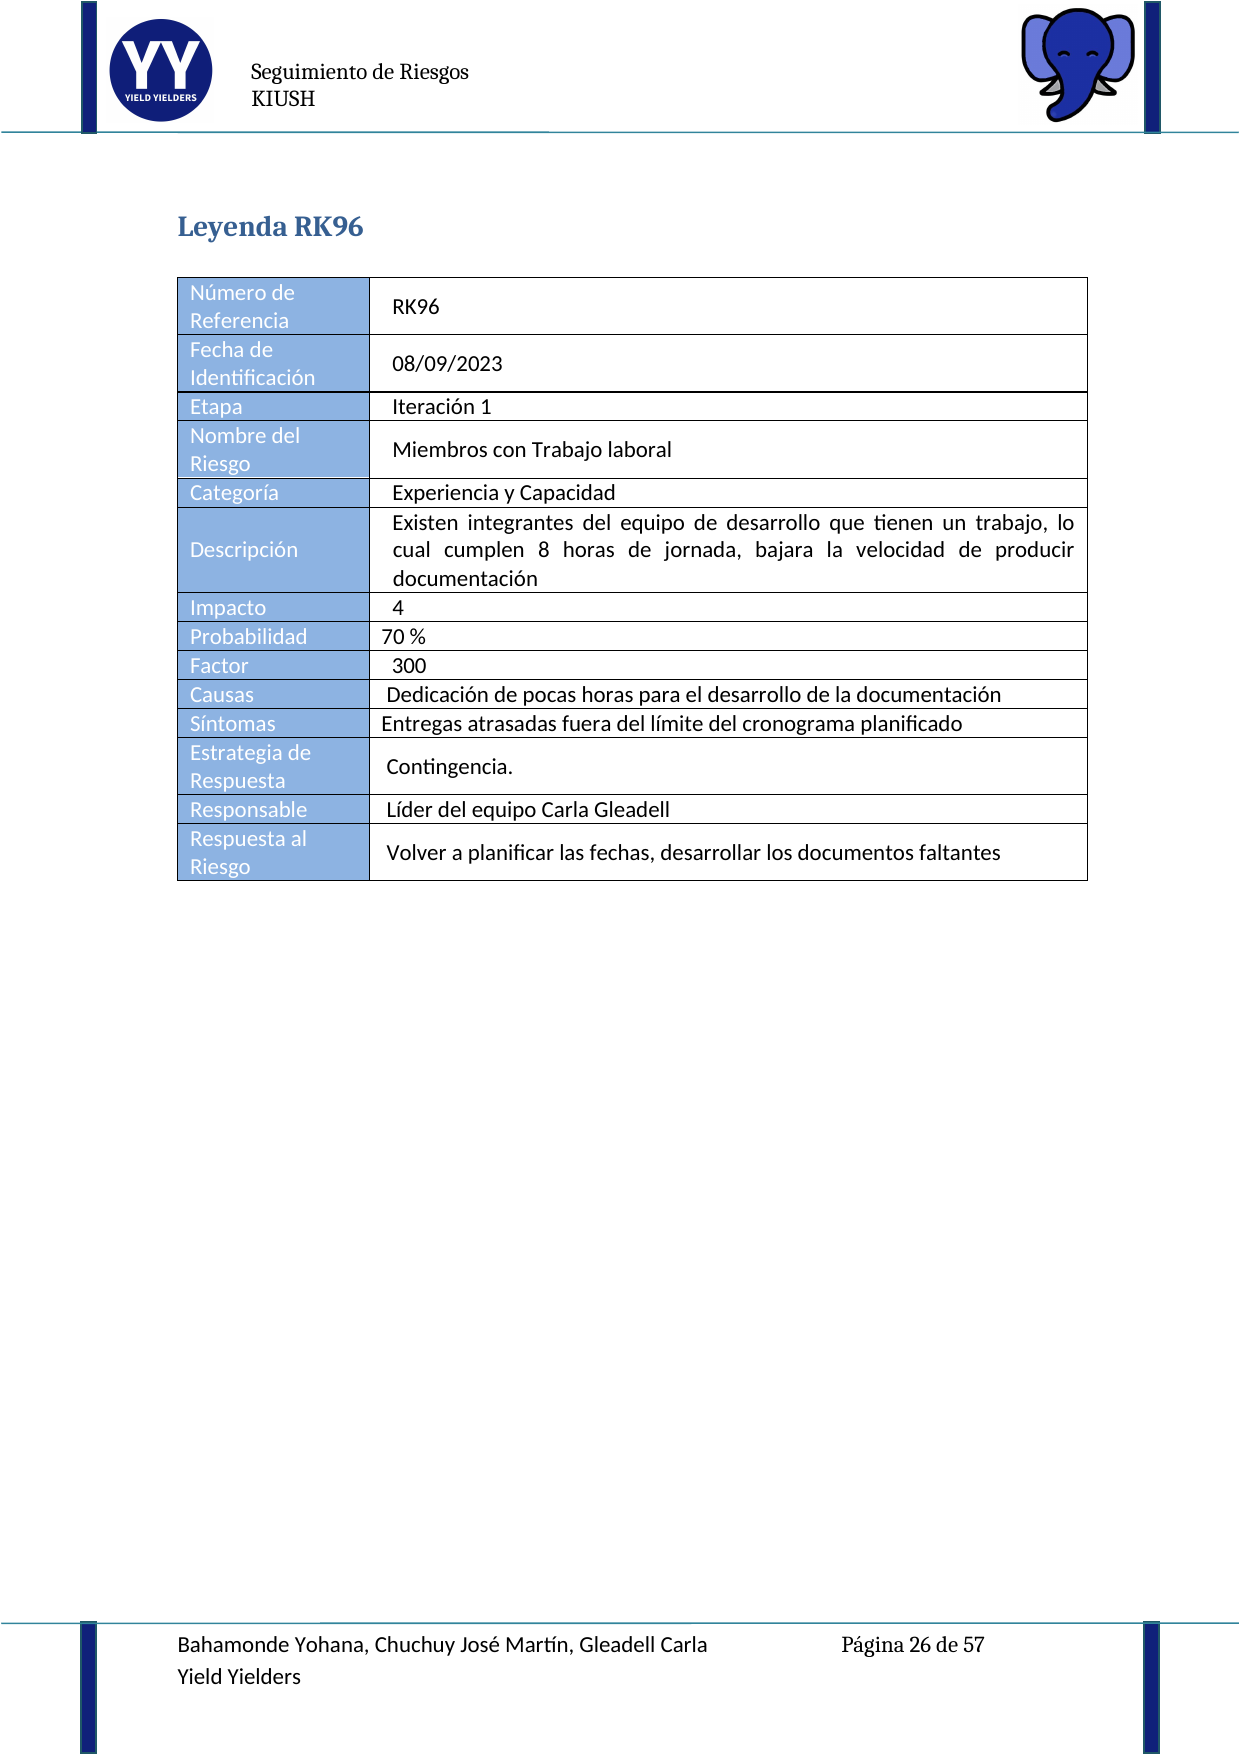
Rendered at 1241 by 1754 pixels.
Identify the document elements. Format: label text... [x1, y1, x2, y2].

subtitle Leyenda RK96 [177, 210, 1063, 243]
table_cell Categoría [178, 479, 369, 507]
table_cell Etapa [178, 393, 369, 420]
table_cell Miembros con Trabajo laboral [370, 421, 1087, 477]
table_cell Descripción [178, 508, 369, 592]
table_cell Contingencia. [370, 738, 1087, 794]
table_cell Volver a planificar las fechas, desarrollar los documentos faltantes [370, 824, 1087, 880]
table_cell Probabilidad [178, 622, 369, 650]
table_cell 70 % [370, 622, 1087, 650]
table_cell Factor [178, 651, 369, 679]
table_cell Impacto [178, 593, 369, 621]
table_cell Experiencia y Capacidad [370, 479, 1087, 507]
table_cell Existen integrantes del equipo de desarrollo que tienen un trabajo, lo cual cumplen 8 horas de jornada, bajara la velocidad de producir documentación [370, 508, 1087, 592]
table_cell Respuesta al Riesgo [178, 824, 369, 880]
picture [1018, 4, 1138, 125]
table_cell Causas [178, 680, 369, 708]
table_cell 4 [370, 593, 1087, 621]
table_cell Iteración 1 [370, 393, 1087, 420]
table_cell Dedicación de pocas horas para el desarrollo de la documentación [370, 680, 1087, 708]
table_cell Síntomas [178, 709, 369, 737]
table_cell Entregas atrasadas fuera del límite del cronograma planificado [370, 709, 1087, 737]
table_cell Fecha de Identificación [178, 335, 369, 391]
table_cell Nombre del Riesgo [178, 421, 369, 477]
table_header RK96 [370, 278, 1087, 334]
table_header Número de Referencia [178, 278, 369, 334]
table_cell Responsable [178, 795, 369, 823]
table_cell 08/09/2023 [370, 335, 1087, 391]
picture [106, 17, 214, 123]
table_cell Líder del equipo Carla Gleadell [370, 795, 1087, 823]
table_cell 300 [370, 651, 1087, 679]
table_cell Estrategia de Respuesta [178, 738, 369, 794]
